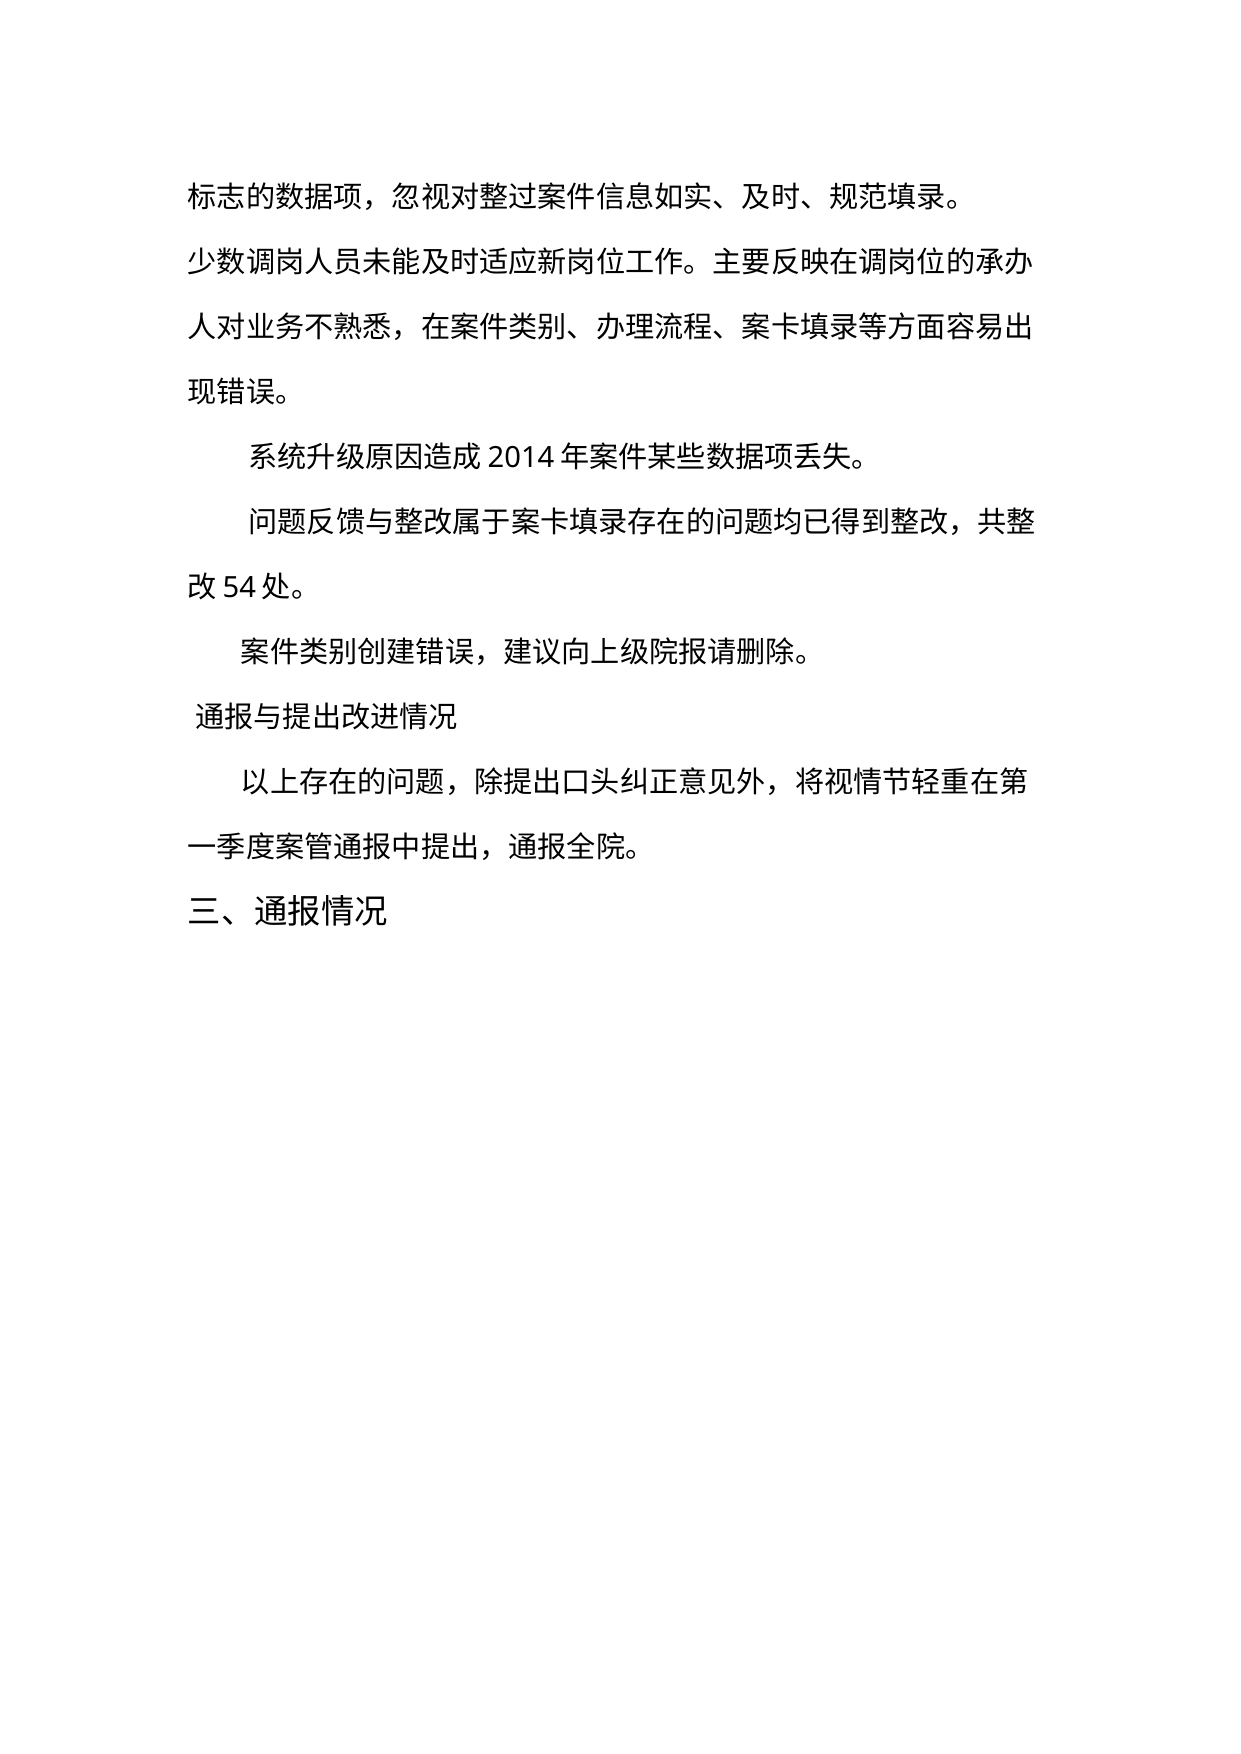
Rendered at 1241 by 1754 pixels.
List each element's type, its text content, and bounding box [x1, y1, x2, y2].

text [187, 162, 1053, 227]
text 少数调岗人员未能及时适应新岗位工作。主要反映在调岗位的承办人对业务不熟悉，在案件类别、办理流程、案卡填录等方面容易出现错误。 [187, 227, 1053, 422]
text 以上存在的问题，除提出口头纠正意见外，将视情节轻重在第一季度案管通报中提出，通报全院。 [187, 747, 1053, 877]
text 三、通报情况 [187, 877, 1053, 942]
text 案件类别创建错误，建议向上级院报请删除。 [187, 617, 1053, 682]
text 通报与提出改进情况 [187, 682, 1053, 747]
text 系统升级原因造成2014年案件某些数据项丢失。 [187, 422, 1053, 487]
text 问题反馈与整改属于案卡填录存在的问题均已得到整改，共整改54处。 [187, 487, 1053, 617]
